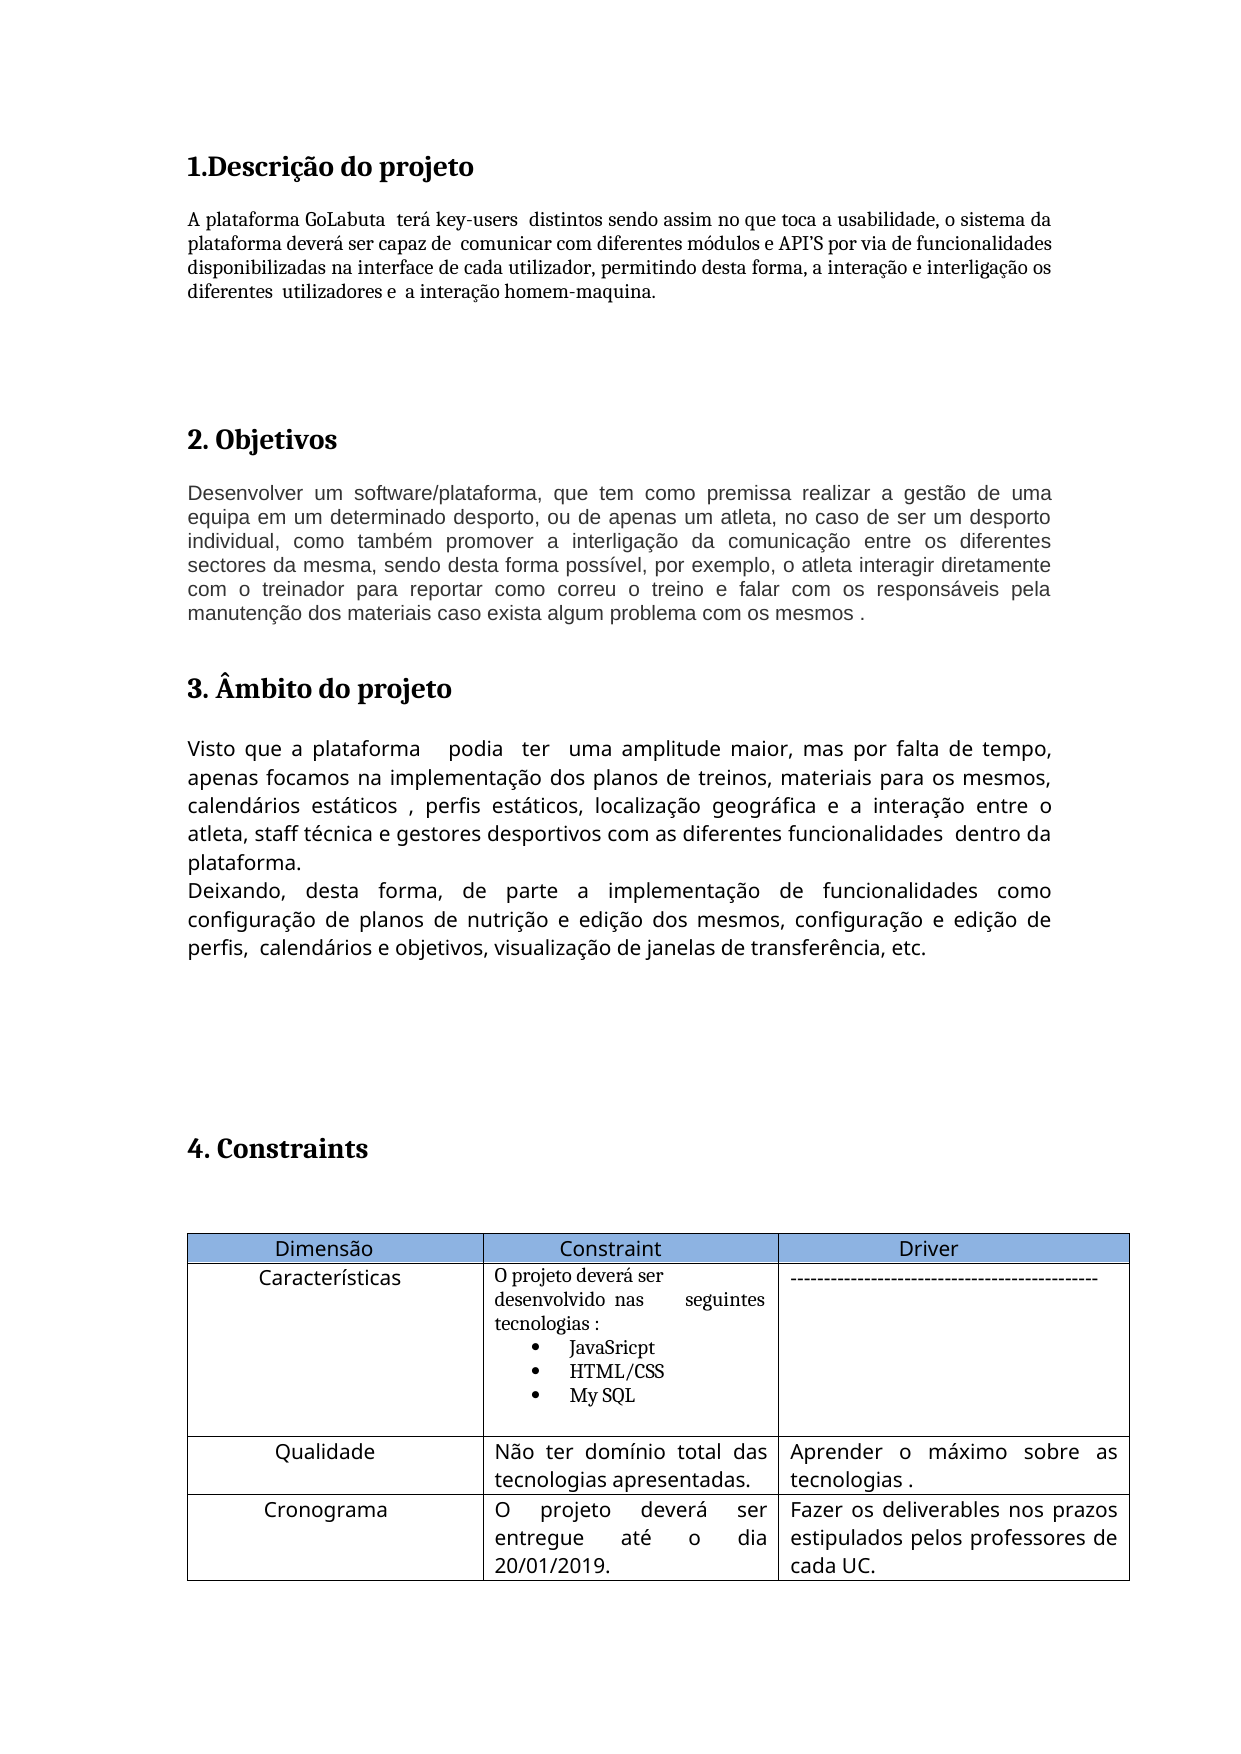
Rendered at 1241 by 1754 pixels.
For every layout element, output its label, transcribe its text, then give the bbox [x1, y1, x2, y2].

table_cell O projeto deverá ser desenvolvido nas seguintes tecnologias : JavaSricpt HTML/CSS My SQL [484, 1264, 778, 1436]
table_cell Características [188, 1264, 483, 1436]
text 3. Âmbito do projeto [187, 672, 1053, 706]
table_cell Fazer os deliverables nos prazos estipulados pelos professores de cada UC. [779, 1495, 1129, 1580]
text 4. Constraints [187, 1132, 1053, 1166]
text 1.Descrição do projeto [187, 150, 1053, 183]
table_header Constraint [484, 1234, 778, 1262]
table_cell Não ter domínio total das tecnologias apresentadas. [484, 1437, 778, 1494]
text 2. Objetivos [187, 423, 1053, 457]
table_cell Cronograma [188, 1495, 483, 1580]
table_cell ---------------------------------------------- [779, 1264, 1129, 1436]
text Deixando, desta forma, de parte a implementação de funcionalidades como configuração de planos de nutrição e edição dos mesmos, configuração e edição de perfis, calendários e objetivos, visualização de janelas de transferência, etc. [187, 876, 1053, 962]
table_header Driver [779, 1234, 1129, 1262]
text Desenvolver um software/plataforma, que tem como premissa realizar a gestão de uma equipa em um determinado desporto, ou de apenas um atleta, no caso de ser um desporto individual, como também promover a interligação da comunicação entre os diferentes sectores da mesma, sendo desta forma possível, por exemplo, o atleta interagir diretamente com o treinador para reportar como correu o treino e falar com os responsáveis pela manutenção dos materiais caso exista algum problema com os mesmos . [187, 481, 1053, 624]
table_cell Aprender o máximo sobre as tecnologias . [779, 1437, 1129, 1494]
table_cell Qualidade [188, 1437, 483, 1494]
table_header Dimensão [188, 1234, 483, 1262]
text Visto que a plataforma podia ter uma amplitude maior, mas por falta de tempo, apenas focamos na implementação dos planos de treinos, materiais para os mesmos, calendários estáticos , perfis estáticos, localização geográfica e a interação entre o atleta, staff técnica e gestores desportivos com as diferentes funcionalidades dentro da plataforma. [187, 734, 1053, 876]
table_cell O projeto deverá ser entregue até o dia 20/01/2019. [484, 1495, 778, 1580]
text A plataforma GoLabuta terá key-users distintos sendo assim no que toca a usabilidade, o sistema da plataforma deverá ser capaz de comunicar com diferentes módulos e API’S por via de funcionalidades disponibilizadas na interface de cada utilizador, permitindo desta forma, a interação e interligação os diferentes utilizadores e a interação homem-maquina. [187, 207, 1053, 303]
